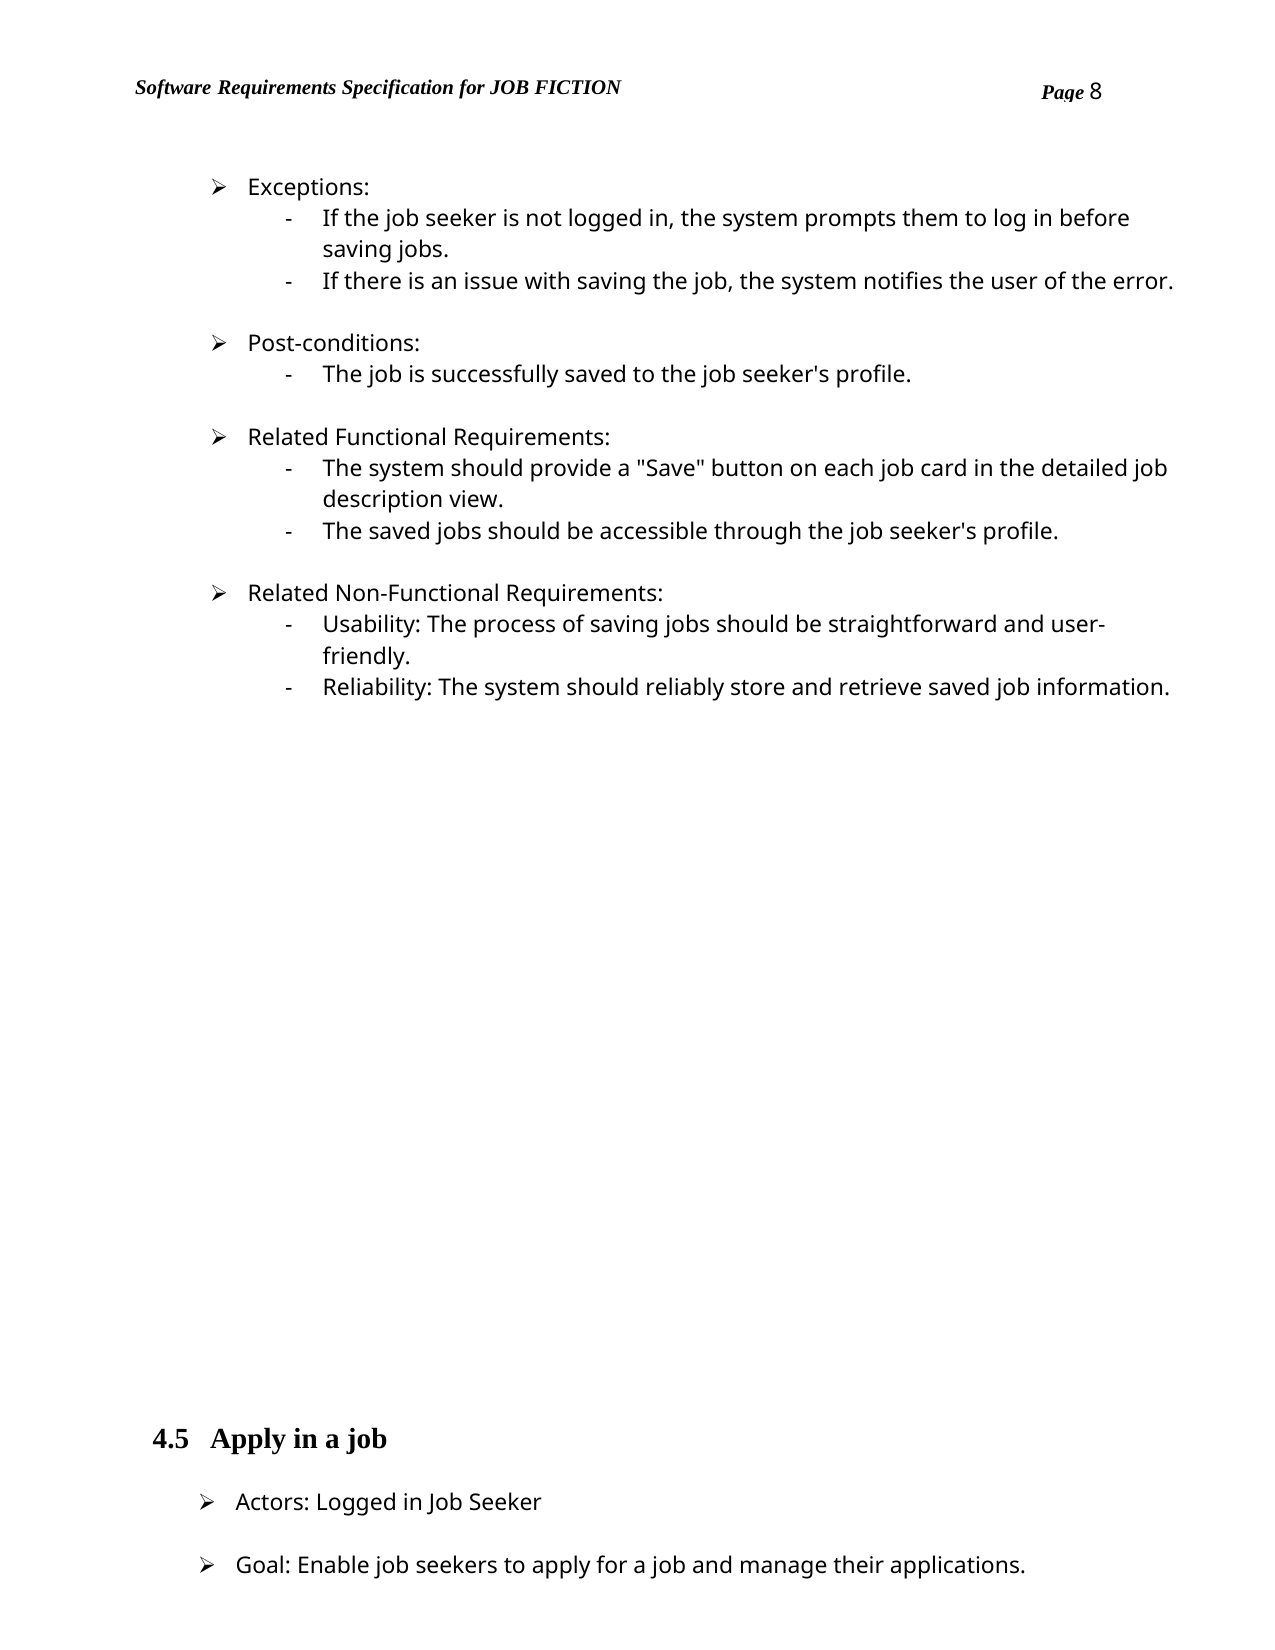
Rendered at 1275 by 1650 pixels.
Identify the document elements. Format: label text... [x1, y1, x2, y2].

subtitle Apply in a job [152, 1421, 1183, 1454]
list Goal: Enable job seekers to apply for a job and manage their applications. [198, 1548, 1183, 1580]
list If there is an issue with saving the job, the system notifies the user of the error. [285, 264, 1183, 296]
list If the job seeker is not logged in, the system prompts them to log in before saving jobs. [285, 202, 1183, 264]
list Actors: Logged in Job Seeker [198, 1486, 1183, 1517]
list The job is successfully saved to the job seeker's profile. [285, 358, 1183, 389]
list Usability: The process of saving jobs should be straightforward and user-friendly. [285, 608, 1183, 671]
list The system should provide a "Save" button on each job card in the detailed job description view. [285, 452, 1183, 514]
list Post-conditions: [210, 327, 1183, 358]
list Related Functional Requirements: [210, 421, 1183, 452]
list The saved jobs should be accessible through the job seeker's profile. [285, 514, 1183, 546]
list Reliability: The system should reliably store and retrieve saved job information. [285, 671, 1183, 702]
list Exceptions: [210, 171, 1183, 202]
list Related Non-Functional Requirements: [210, 577, 1183, 608]
